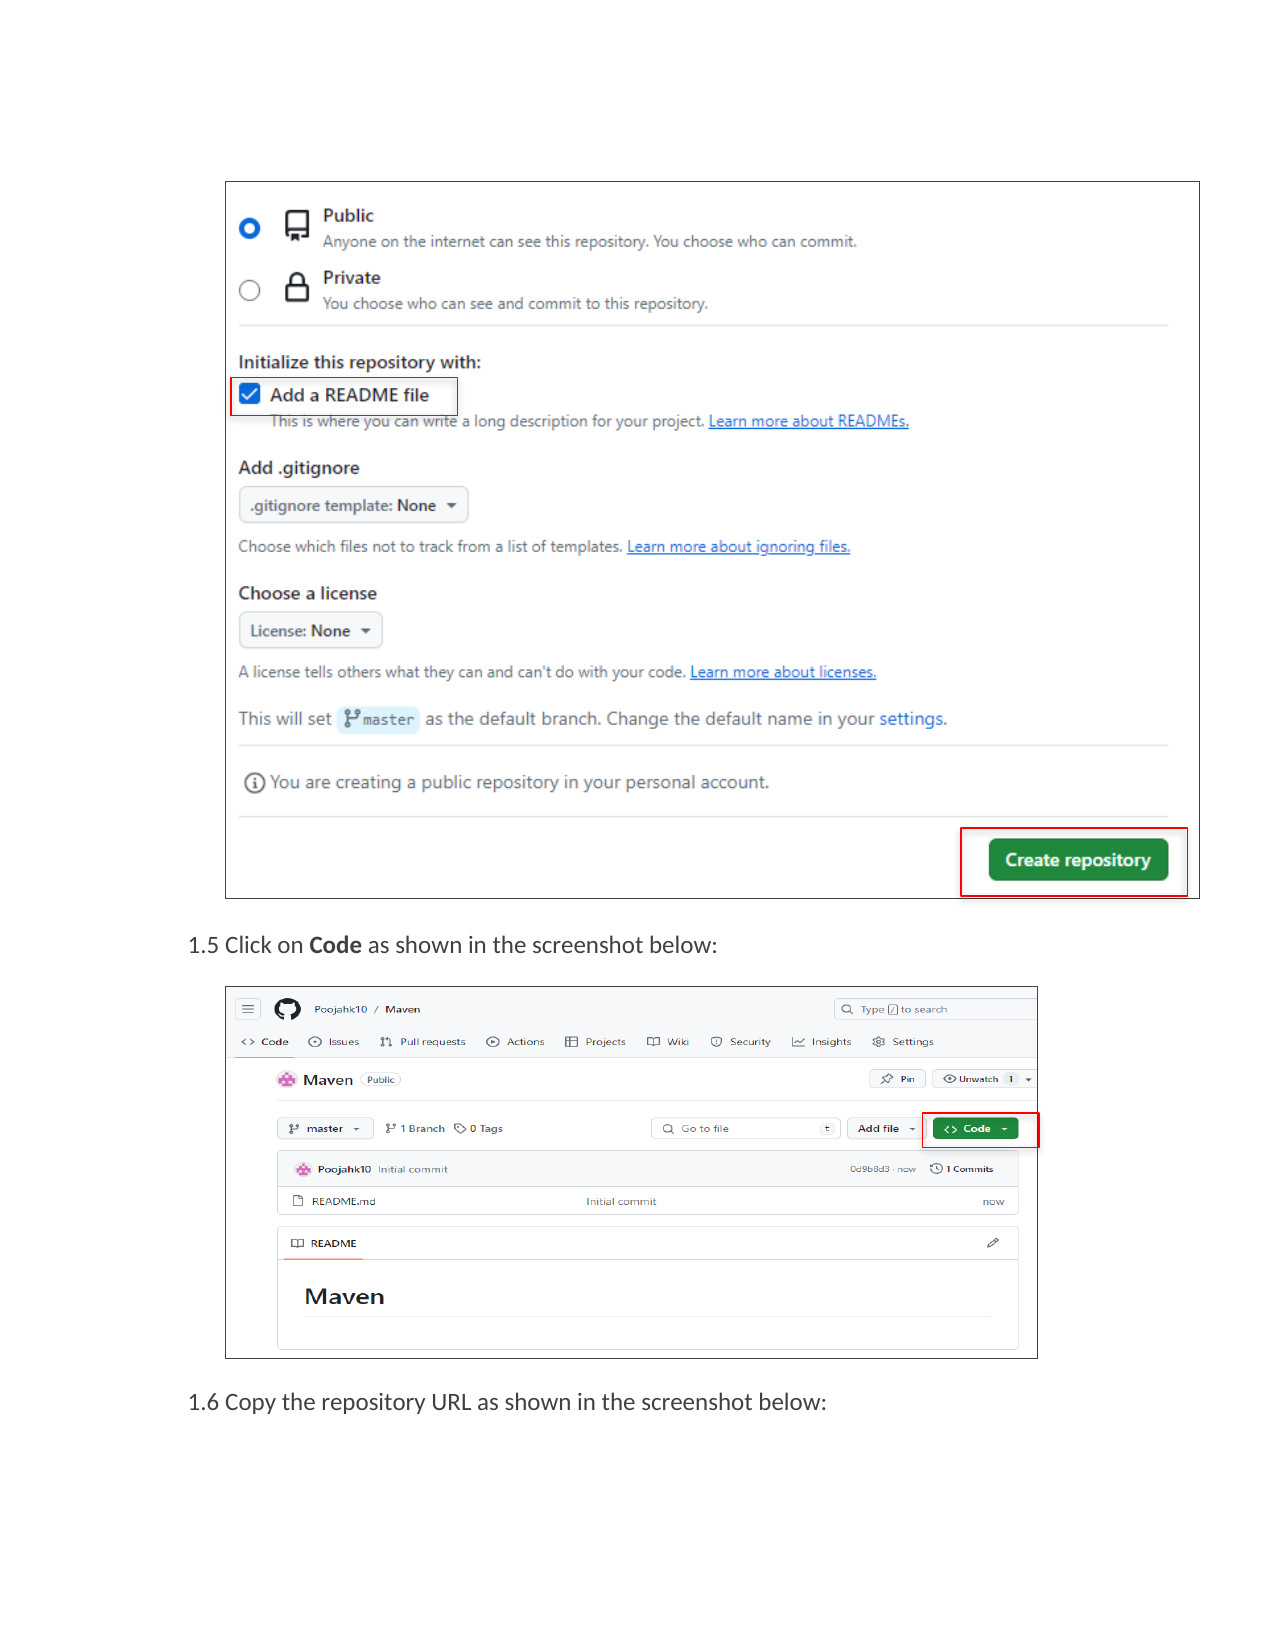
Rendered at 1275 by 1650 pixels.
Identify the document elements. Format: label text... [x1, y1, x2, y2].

picture [923, 1114, 1037, 1147]
list Click on Code as shown in the screenshot below: [187, 929, 1125, 986]
picture [226, 182, 1199, 898]
list Copy the repository URL as shown in the screenshot below: [187, 1386, 1125, 1416]
picture [226, 987, 1037, 1358]
